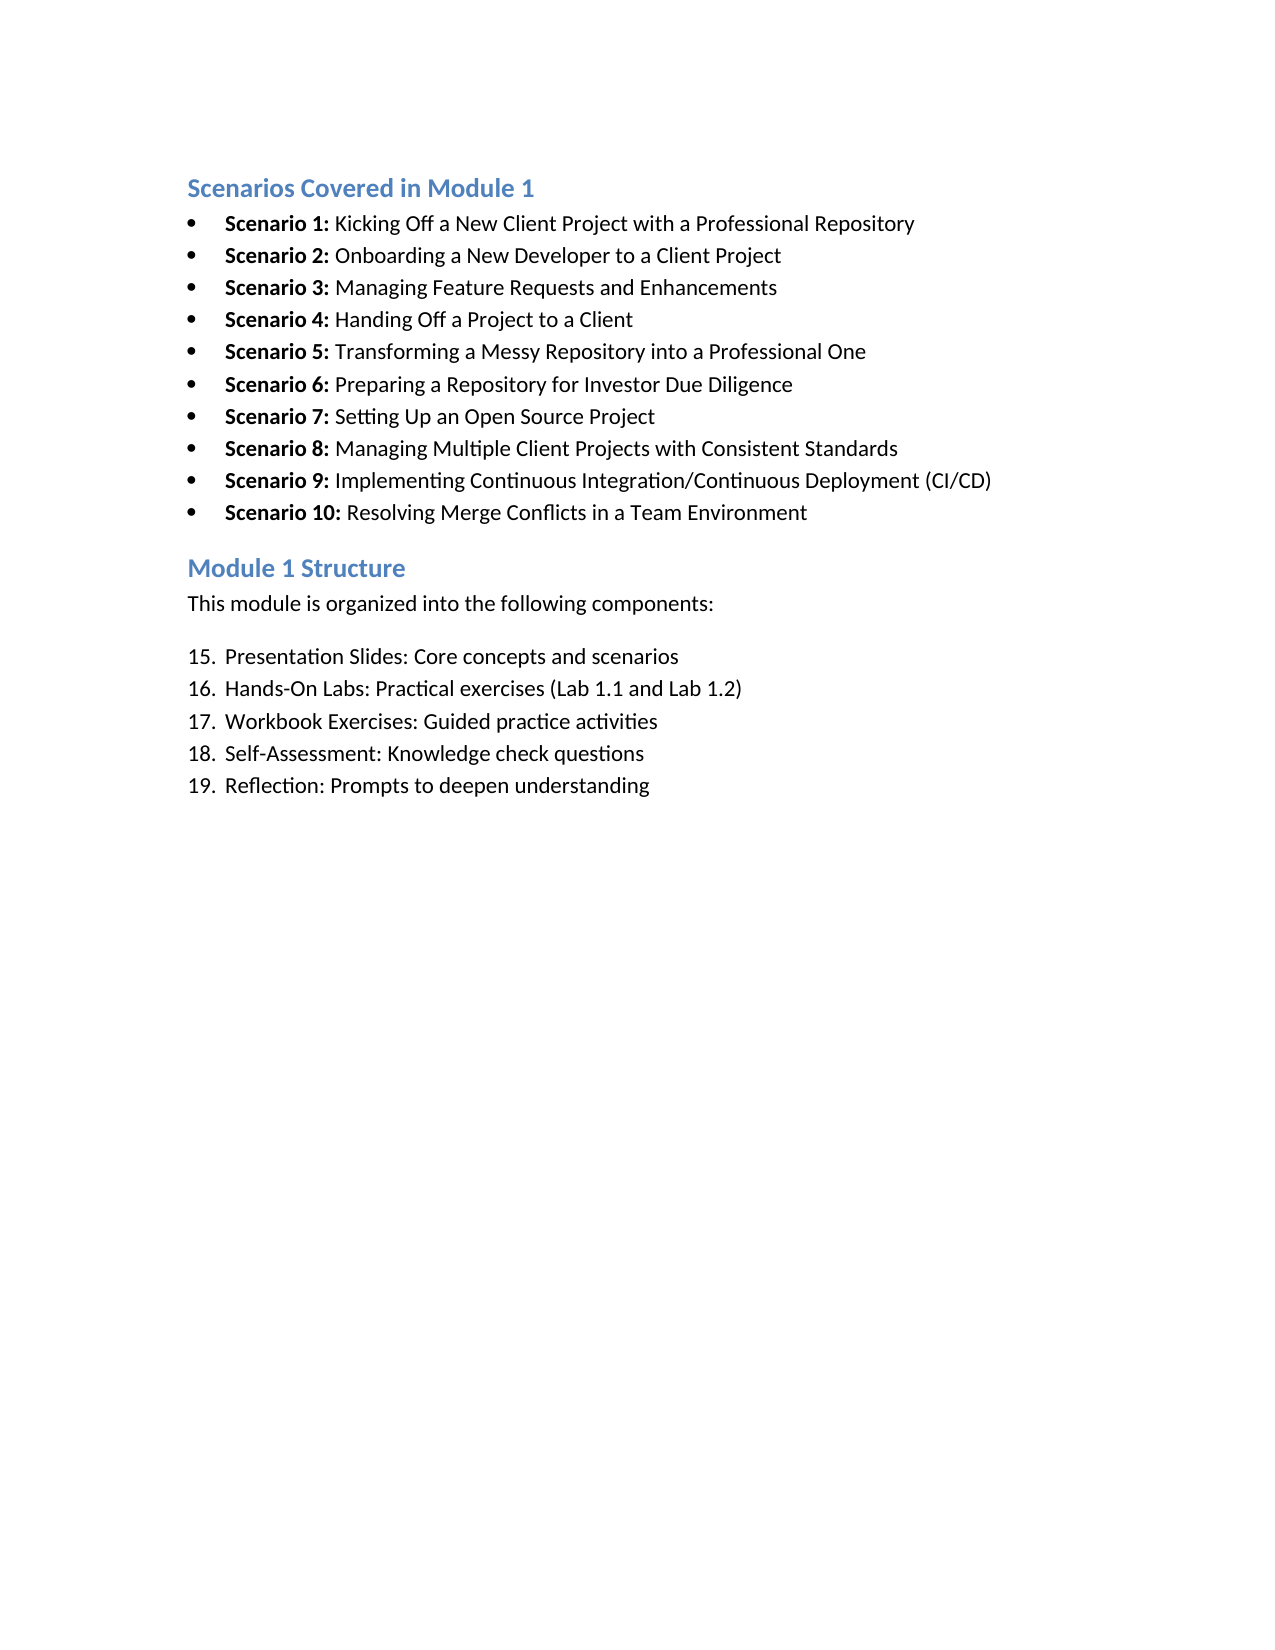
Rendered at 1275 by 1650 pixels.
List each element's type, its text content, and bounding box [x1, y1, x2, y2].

list Scenario 4: Handing Off a Project to a Client [187, 305, 1087, 333]
list Scenario 6: Preparing a Repository for Investor Due Diligence [187, 370, 1087, 398]
list Presentation Slides: Core concepts and scenarios [187, 642, 1087, 670]
list Scenario 10: Resolving Merge Conflicts in a Team Environment [187, 498, 1087, 526]
list Scenario 1: Kicking Off a New Client Project with a Professional Repository [187, 209, 1087, 237]
subtitle Scenarios Covered in Module 1 [187, 171, 1087, 204]
list Self-Assessment: Knowledge check questions [187, 739, 1087, 767]
list Scenario 2: Onboarding a New Developer to a Client Project [187, 241, 1087, 269]
list Hands-On Labs: Practical exercises (Lab 1.1 and Lab 1.2) [187, 674, 1087, 703]
subtitle Module 1 Structure [187, 551, 1087, 584]
list Scenario 8: Managing Multiple Client Projects with Consistent Standards [187, 434, 1087, 462]
list Workbook Exercises: Guided practice activities [187, 707, 1087, 735]
text This module is organized into the following components: [187, 589, 1087, 617]
list Scenario 3: Managing Feature Requests and Enhancements [187, 273, 1087, 301]
list Reflection: Prompts to deepen understanding [187, 771, 1087, 799]
list Scenario 7: Setting Up an Open Source Project [187, 402, 1087, 430]
list Scenario 5: Transforming a Messy Repository into a Professional One [187, 337, 1087, 366]
list Scenario 9: Implementing Continuous Integration/Continuous Deployment (CI/CD) [187, 466, 1087, 494]
